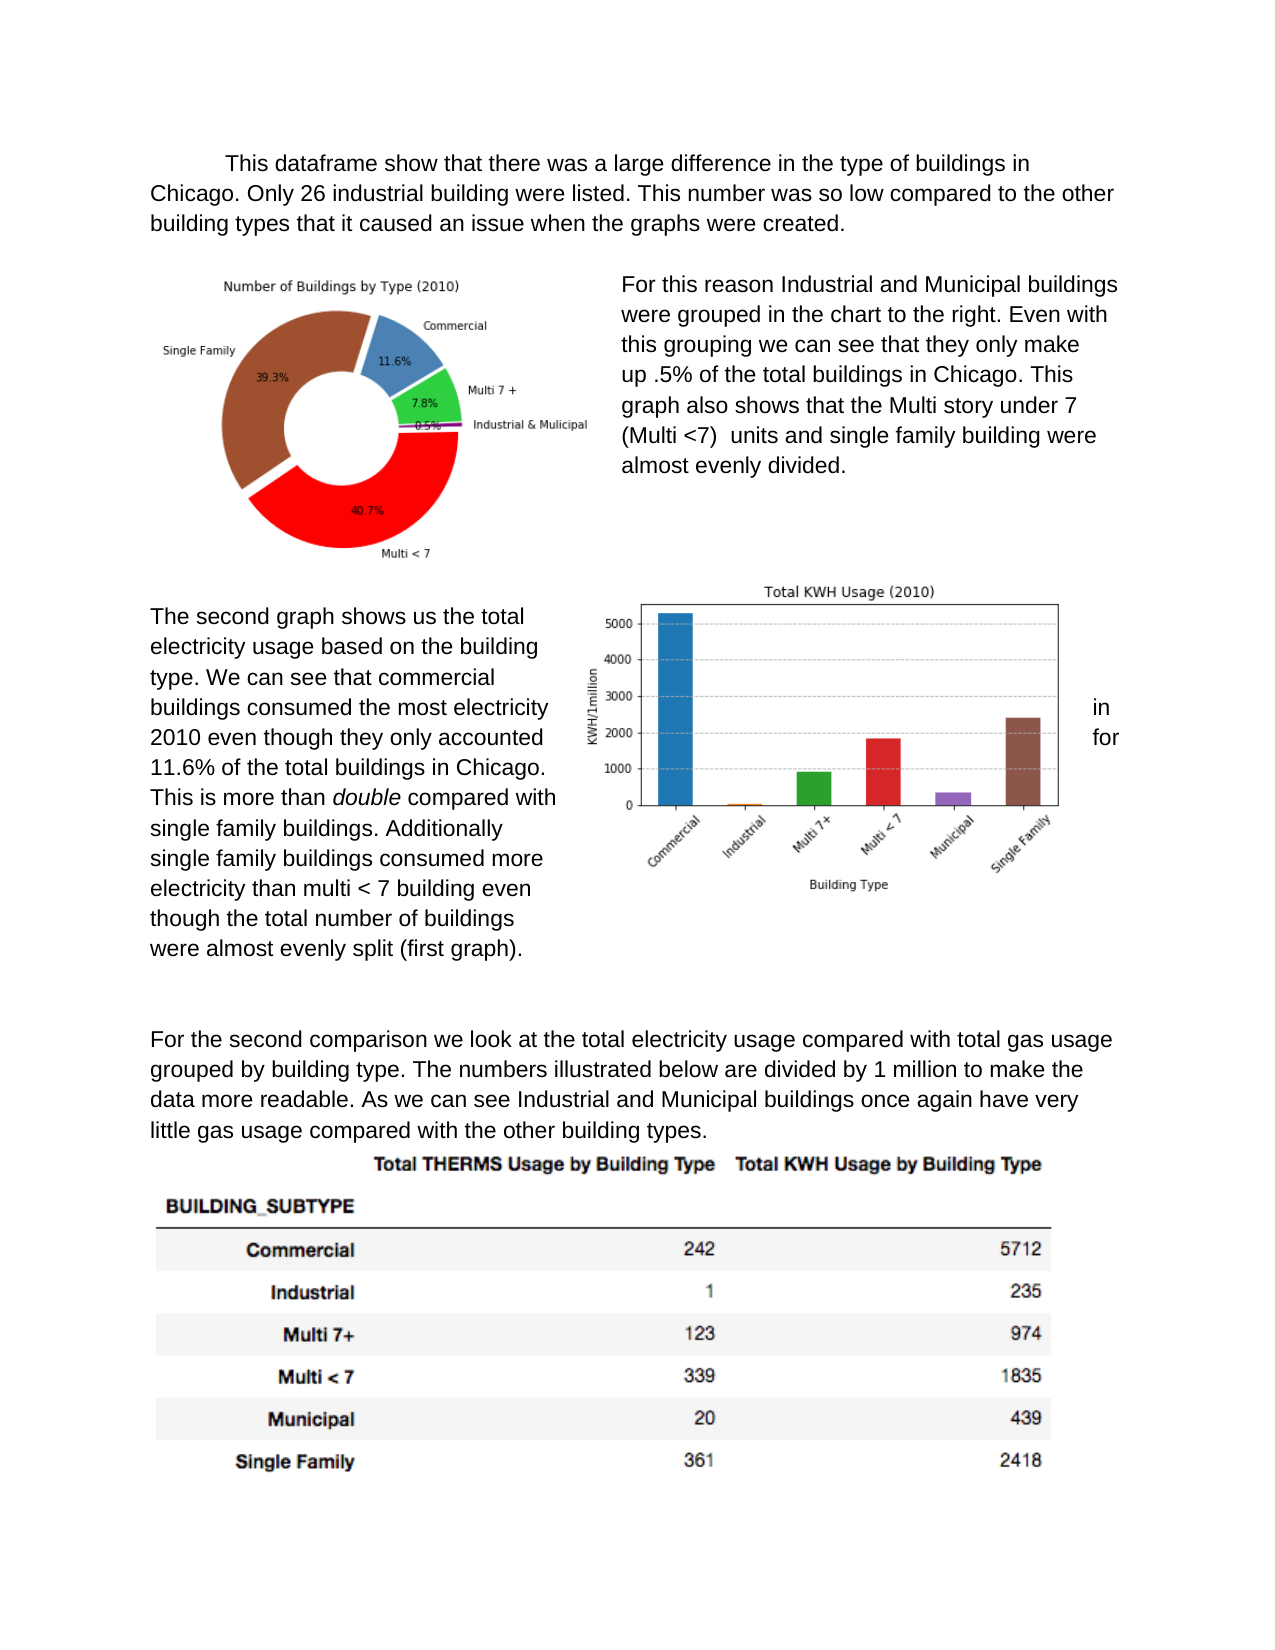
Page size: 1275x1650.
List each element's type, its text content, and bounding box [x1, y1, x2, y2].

text The second graph shows us the total electricity usage based on the building type. We can see that commercial buildings consumed the most electricity in 2010 even though they only accounted for 11.6% of the total buildings in Chicago. This is more than double compared with single family buildings. Additionally single family buildings consumed more electricity than multi < 7 building even though the total number of buildings were almost evenly split (first graph). [150, 603, 1125, 962]
picture [150, 1146, 1061, 1489]
text For the second comparison we look at the total electricity usage compared with total gas usage grouped by building type. The numbers illustrated below are divided by 1 million to make the data more readable. As we can see Industrial and Municipal buildings once again have very little gas usage compared with the other building types. [150, 1026, 1125, 1143]
text For this reason Industrial and Municipal buildings were grouped in the chart to the right. Even with this grouping we can see that they only make up .5% of the total buildings in Chicago. This graph also shows that the Multi story under 7 (Multi <7) units and single family building were almost evenly divided. [150, 271, 1125, 478]
text This dataframe show that there was a large difference in the type of buildings in Chicago. Only 26 industrial building were listed. This number was so low compared to the other building types that it caused an issue when the graphs were created. [150, 150, 1125, 237]
picture [150, 274, 1074, 904]
